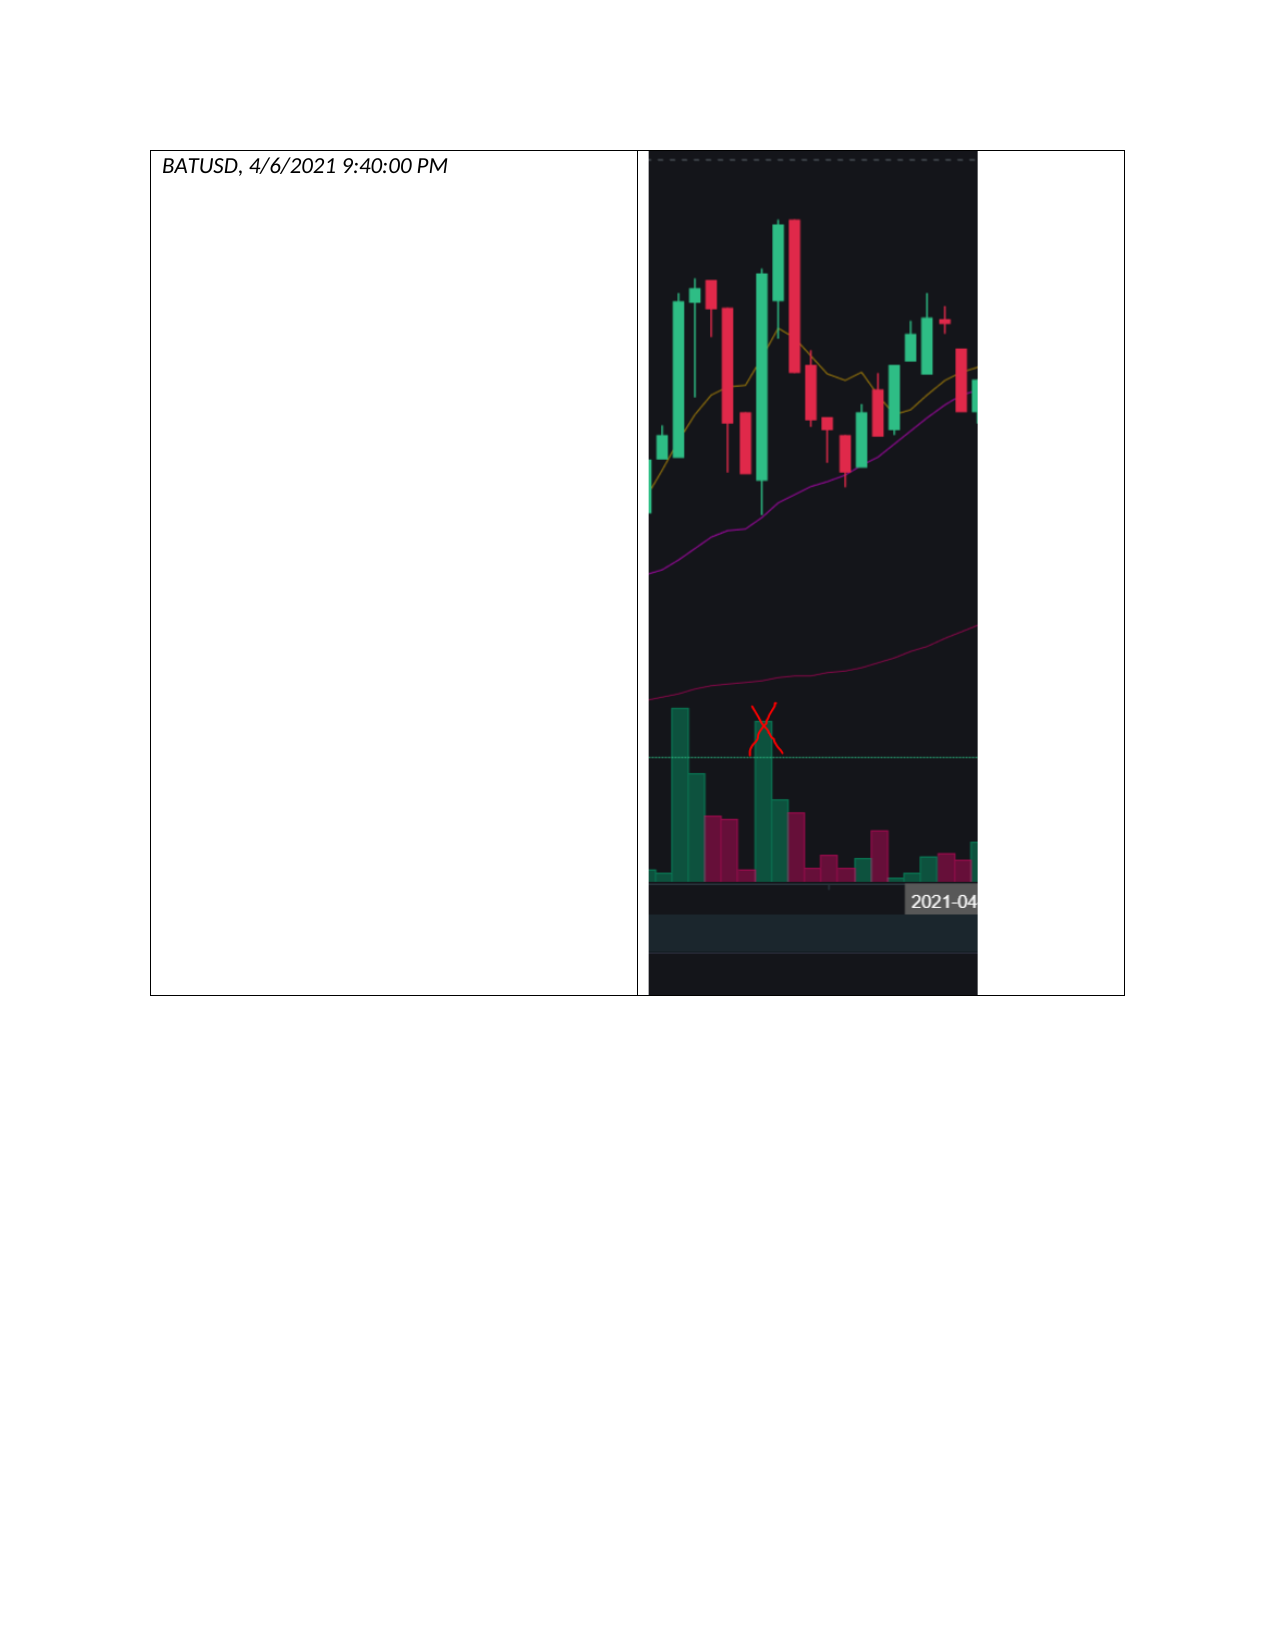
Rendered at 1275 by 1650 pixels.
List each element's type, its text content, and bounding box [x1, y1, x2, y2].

table_cell [638, 151, 648, 995]
picture [648, 151, 978, 995]
table_cell BATUSD, 4/6/2021 9:40:00 PM [151, 151, 637, 995]
table_cell [978, 151, 1124, 995]
